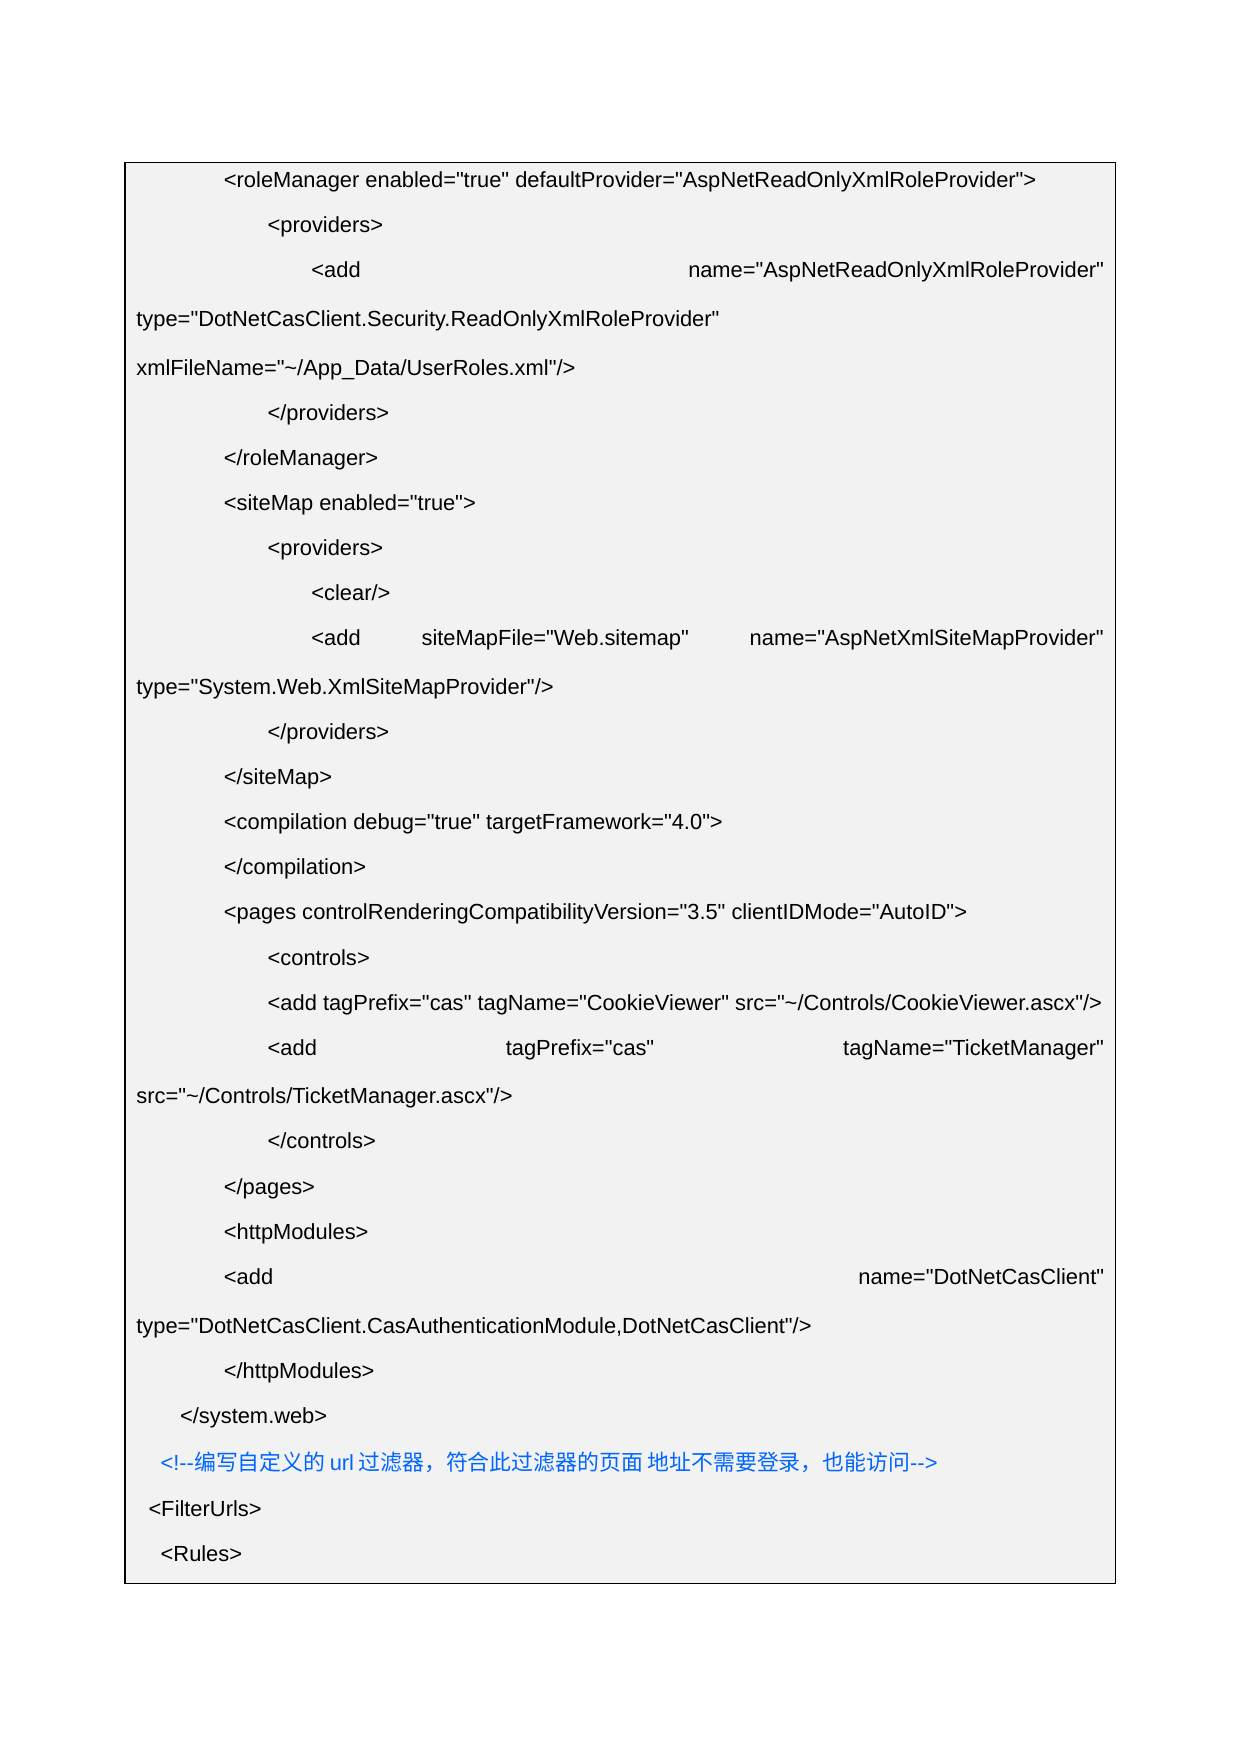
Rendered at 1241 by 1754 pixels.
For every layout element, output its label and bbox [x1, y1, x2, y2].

table_header [126, 163, 1115, 1583]
